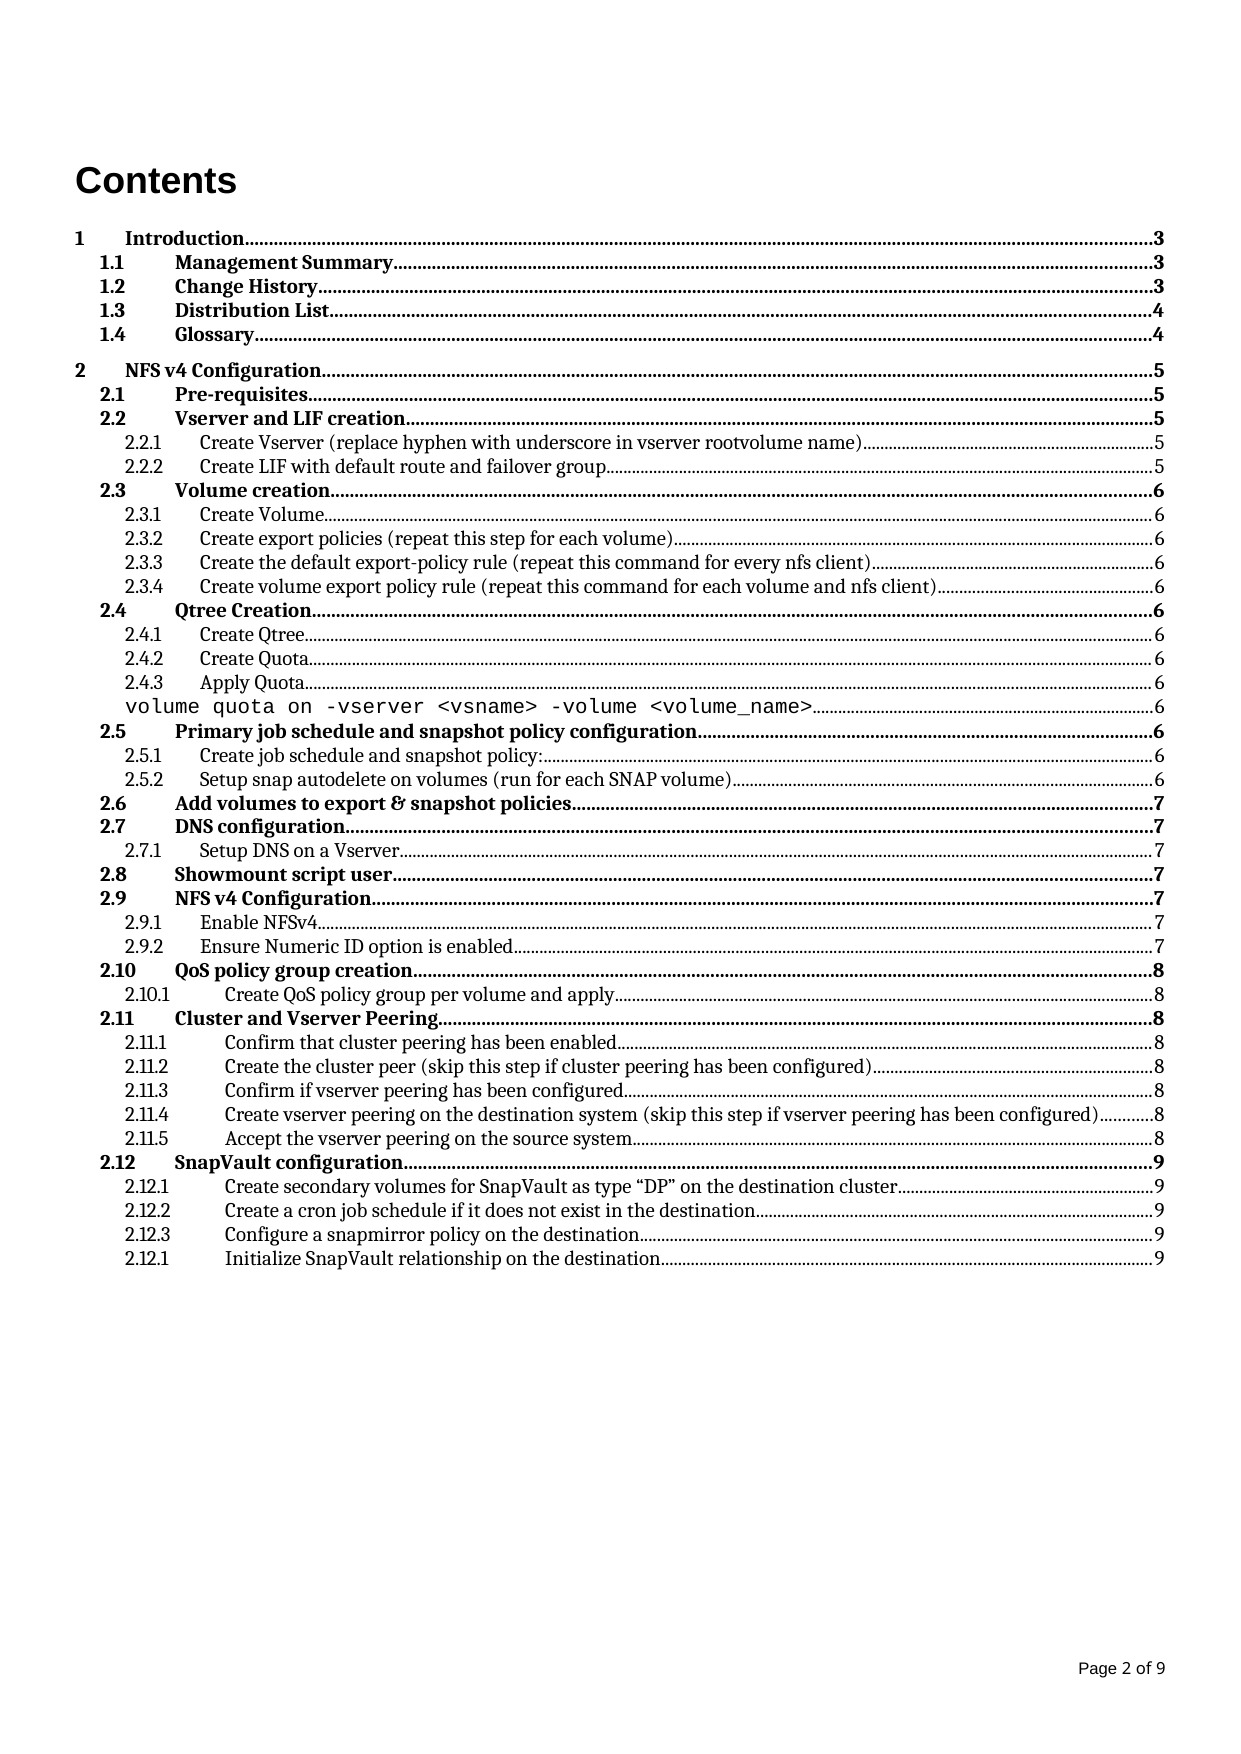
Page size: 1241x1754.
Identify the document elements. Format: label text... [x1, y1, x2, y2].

text 2.5 Primary job schedule and snapshot policy configuration 6 [100, 719, 1165, 743]
text 2.11 Cluster and Vserver Peering 8 [100, 1007, 1165, 1031]
text 2.12.2 Create a cron job schedule if it does not exist in the destination 9 [125, 1198, 1165, 1222]
text 2.11.4 Create vserver peering on the destination system (skip this step if vserver peering has been configured) 8 [125, 1103, 1165, 1127]
text 2.3.3 Create the default export-policy rule (repeat this command for every nfs client) 6 [125, 551, 1165, 574]
text 2.3.2 Create export policies (repeat this step for each volume) 6 [125, 527, 1165, 551]
text 2.9 NFS v4 Configuration 7 [100, 887, 1165, 911]
text 2.11.3 Confirm if vserver peering has been configured 8 [125, 1079, 1165, 1103]
text 2.9.2 Ensure Numeric ID option is enabled 7 [125, 935, 1165, 959]
text 2 NFS v4 Configuration 5 [75, 359, 1165, 383]
text 2.6 Add volumes to export & snapshot policies 7 [100, 791, 1165, 815]
text 2.1 Pre-requisites 5 [100, 383, 1165, 407]
text 2.11.1 Confirm that cluster peering has been enabled 8 [125, 1031, 1165, 1055]
text 2.11.2 Create the cluster peer (skip this step if cluster peering has been configured) 8 [125, 1055, 1165, 1079]
text 2.3.4 Create volume export policy rule (repeat this command for each volume and nfs client) 6 [125, 574, 1165, 598]
text 2.4.1 Create Qtree 6 [125, 622, 1165, 646]
text 2.2 Vserver and LIF creation 5 [100, 407, 1165, 431]
text 2.11.5 Accept the vserver peering on the source system 8 [125, 1127, 1165, 1151]
text 2.12.3 Configure a snapmirror policy on the destination 9 [125, 1222, 1165, 1246]
text 1.2 Change History 3 [100, 274, 1165, 298]
text 1.3 Distribution List 4 [100, 298, 1165, 322]
text 2.12 SnapVault configuration 9 [100, 1151, 1165, 1174]
text 2.7.1 Setup DNS on a Vserver 7 [125, 839, 1165, 863]
text 2.12.1 Initialize SnapVault relationship on the destination 9 [125, 1246, 1165, 1270]
text volume quota on -vserver <vsname> -volume <volume_name> 6 [125, 694, 1165, 719]
text 2.10.1 Create QoS policy group per volume and apply 8 [125, 983, 1165, 1007]
text 1.1 Management Summary 3 [100, 251, 1165, 274]
text 1 Introduction 3 [75, 227, 1165, 251]
text 2.4 Qtree Creation 6 [100, 598, 1165, 622]
text 2.5.1 Create job schedule and snapshot policy: 6 [125, 743, 1165, 767]
text 2.4.2 Create Quota 6 [125, 646, 1165, 670]
text 2.7 DNS configuration 7 [100, 815, 1165, 839]
text 2.10 QoS policy group creation 8 [100, 959, 1165, 983]
text 2.2.1 Create Vserver (replace hyphen with underscore in vserver rootvolume name) 5 [125, 431, 1165, 455]
text 2.9.1 Enable NFSv4 7 [125, 911, 1165, 935]
text 2.3.1 Create Volume 6 [125, 503, 1165, 527]
text 2.3 Volume creation 6 [100, 479, 1165, 503]
list Contents [75, 158, 1165, 202]
text 2.2.2 Create LIF with default route and failover group 5 [125, 455, 1165, 479]
text 1.4 Glossary 4 [100, 322, 1165, 346]
text 2.4.3 Apply Quota 6 [125, 670, 1165, 694]
text 2.5.2 Setup snap autodelete on volumes (run for each SNAP volume) 6 [125, 767, 1165, 791]
text 2.8 Showmount script user 7 [100, 863, 1165, 887]
text 2.12.1 Create secondary volumes for SnapVault as type “DP” on the destination cluster 9 [125, 1174, 1165, 1198]
